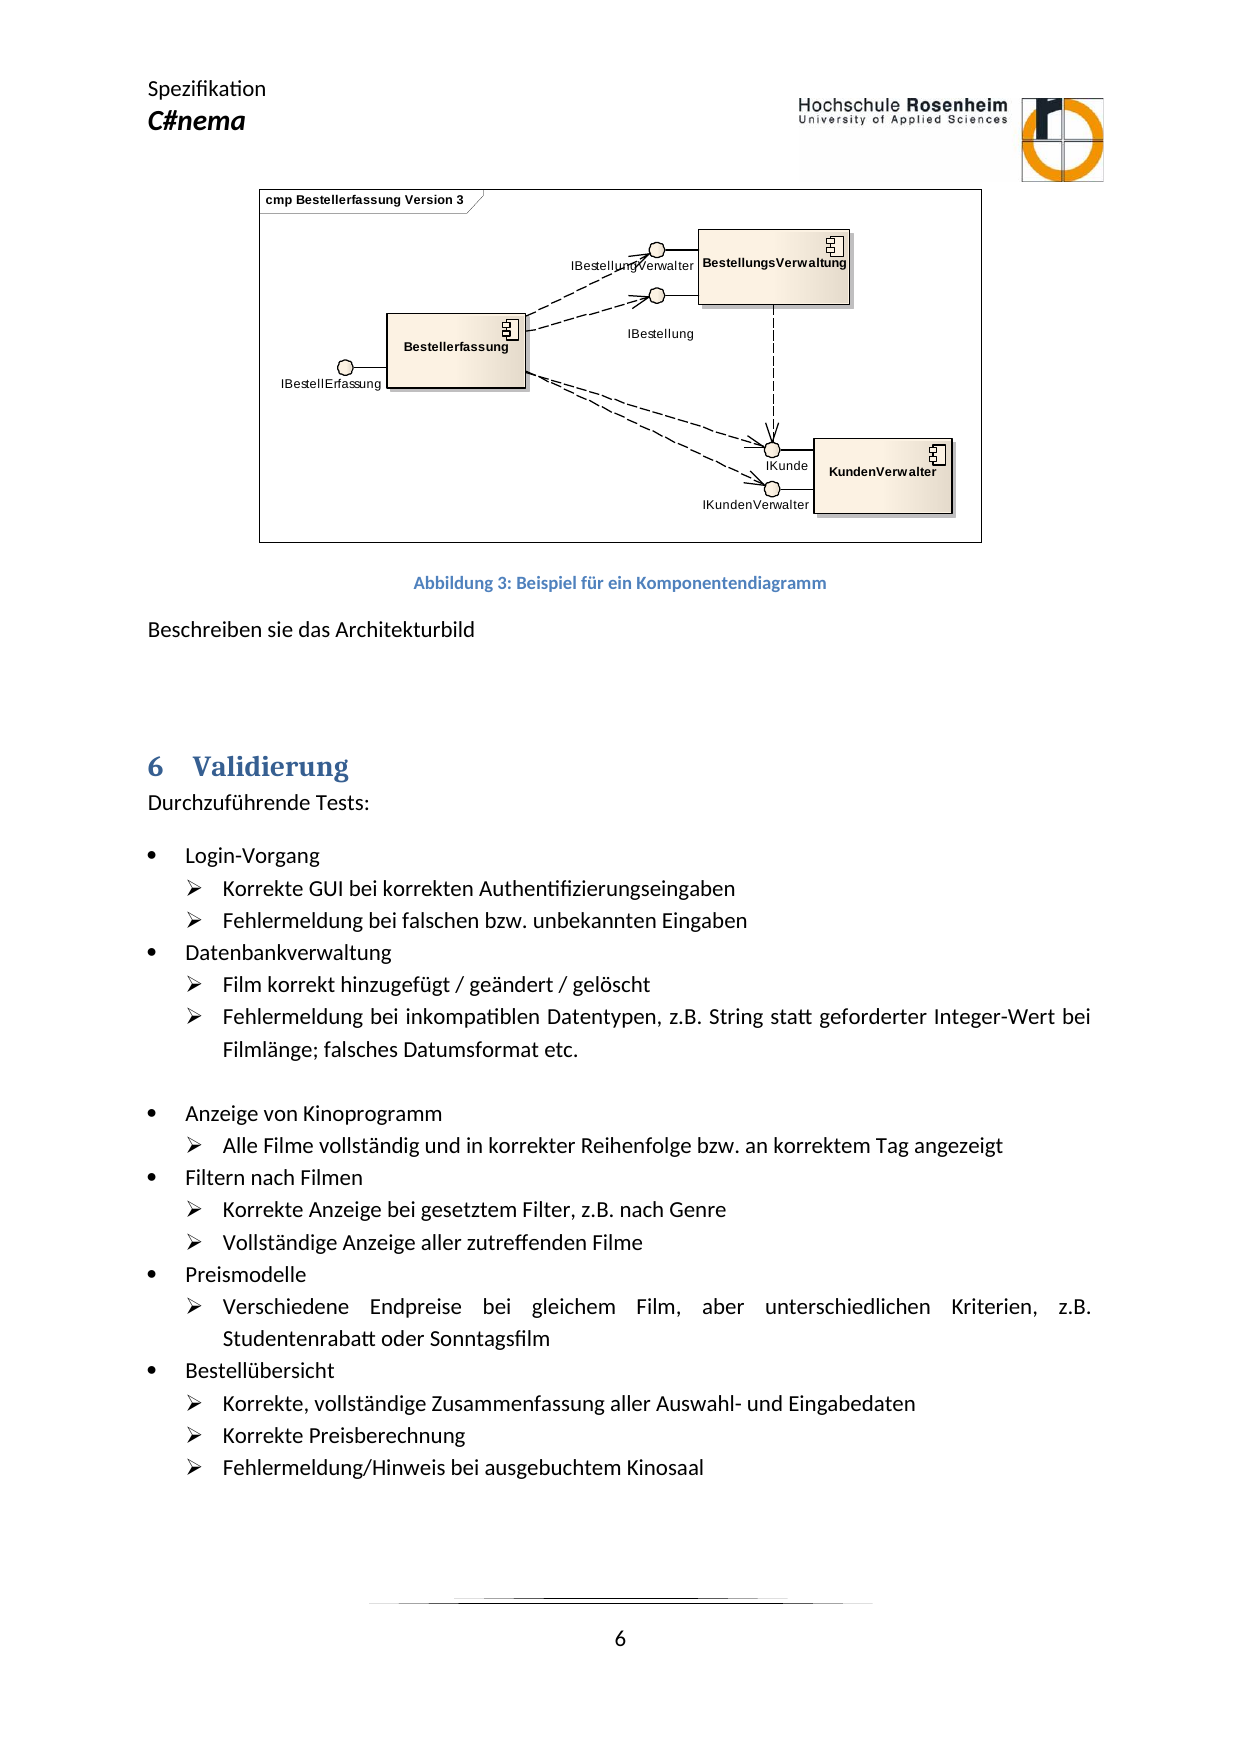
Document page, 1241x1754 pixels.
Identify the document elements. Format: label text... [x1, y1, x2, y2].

list Korrekte, vollständige Zusammenfassung aller Auswahl- und Eingabedaten [185, 1389, 1093, 1417]
list Korrekte Preisberechnung [185, 1421, 1093, 1449]
list Fehlermeldung bei falschen bzw. unbekannten Eingaben [185, 906, 1093, 934]
list Vollständige Anzeige aller zutreffenden Filme [185, 1228, 1093, 1256]
text Abbildung 3: Beispiel für ein Komponentendiagramm [148, 571, 1093, 594]
list Fehlermeldung/Hinweis bei ausgebuchtem Kinosaal [185, 1453, 1093, 1481]
list Korrekte GUI bei korrekten Authentifizierungseingaben [185, 874, 1093, 902]
list Bestellübersicht [148, 1357, 1093, 1384]
list Filtern nach Filmen [148, 1163, 1093, 1191]
list Datenbankverwaltung [148, 938, 1093, 966]
list Preismodelle [148, 1260, 1093, 1288]
text Durchzuführende Tests: [148, 788, 1093, 817]
list Film korrekt hinzugefügt / geändert / gelöscht [185, 970, 1093, 998]
text Beschreiben sie das Architekturbild [148, 615, 1093, 643]
list Verschiedene Endpreise bei gleichem Film, aber unterschiedlichen Kriterien, z.B. Studentenrabatt oder Sonntagsfilm [185, 1292, 1093, 1352]
subtitle Validierung [148, 750, 1093, 783]
list Korrekte Anzeige bei gesetztem Filter, z.B. nach Genre [185, 1196, 1093, 1224]
list Anzeige von Kinoprogramm [148, 1099, 1093, 1127]
picture [799, 98, 1104, 182]
list Fehlermeldung bei inkompatiblen Datentypen, z.B. String statt geforderter Integer-Wert bei Filmlänge; falsches Datumsformat etc. [185, 1002, 1093, 1063]
list Alle Filme vollständig und in korrekter Reihenfolge bzw. an korrektem Tag angezeigt [185, 1131, 1093, 1159]
list Login-Vorgang [148, 842, 1093, 869]
